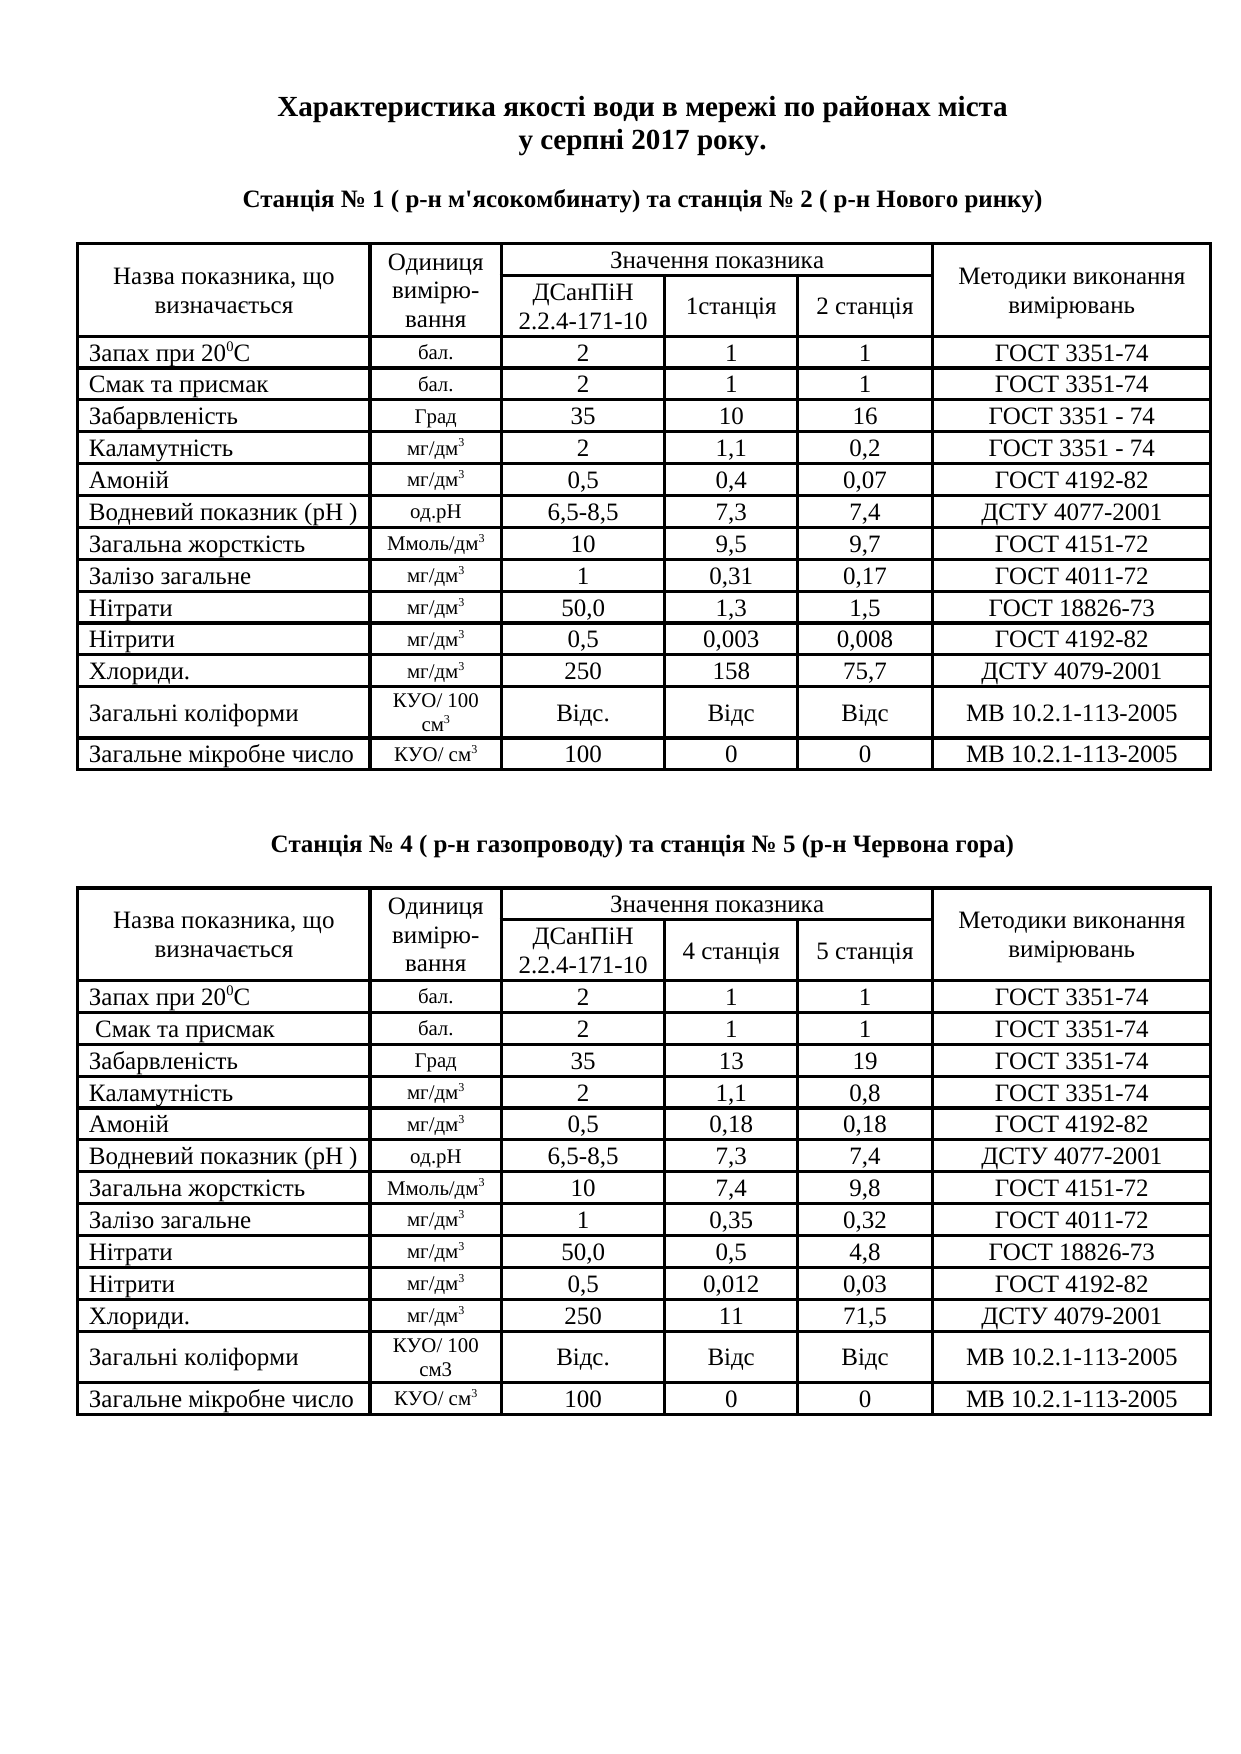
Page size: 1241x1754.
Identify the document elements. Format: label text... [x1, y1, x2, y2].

table_cell Відс. [503, 1333, 663, 1381]
table_cell 1 [799, 982, 931, 1011]
table_cell ДСТУ 4079-2001 [934, 1301, 1209, 1329]
table_cell 7,3 [666, 497, 796, 526]
table_cell Забарвленість [79, 1046, 368, 1074]
table_cell 0 [666, 1384, 796, 1413]
table_cell бал. [372, 370, 500, 398]
table_cell Град [372, 1046, 500, 1074]
table_cell Каламутність [79, 433, 368, 462]
table_cell Амоній [79, 465, 368, 494]
table_cell Залізо загальне [79, 1205, 368, 1234]
table_cell 1 [666, 1014, 796, 1043]
table_cell 10 [503, 529, 663, 558]
table_cell 0,17 [799, 561, 931, 589]
table_cell ГОСТ 4192-82 [934, 625, 1209, 653]
table_cell Загальна жорсткість [79, 529, 368, 558]
table_cell 6,5-8,5 [503, 1141, 663, 1170]
table_cell ГОСТ 3351 - 74 [934, 433, 1209, 462]
table_cell 1 [799, 1014, 931, 1043]
table_cell МВ 10.2.1-113-2005 [934, 740, 1209, 768]
table_cell 1 [799, 370, 931, 398]
table_cell ДСанПіН 2.2.4-171-10 [503, 277, 663, 334]
table_cell ГОСТ 4151-72 [934, 529, 1209, 558]
table_cell мг/дм3 [372, 1237, 500, 1266]
table_cell мг/дм3 [372, 1269, 500, 1298]
table_header Методики виконання вимірювань [934, 890, 1209, 979]
table_cell 1 [503, 561, 663, 589]
table_cell од.рН [372, 497, 500, 526]
table_cell 0,4 [666, 465, 796, 494]
table_cell 1,1 [666, 1078, 796, 1106]
table_cell 0,8 [799, 1078, 931, 1106]
table_cell ГОСТ 3351-74 [934, 338, 1209, 366]
table_cell Водневий показник (рН ) [79, 497, 368, 526]
table_cell 71,5 [799, 1301, 931, 1329]
table_cell КУО/ см3 [372, 740, 500, 768]
table_cell Каламутність [79, 1078, 368, 1106]
table_cell Загальне мікробне число [79, 740, 368, 768]
table_cell Відс [799, 1333, 931, 1381]
table_cell 2 [503, 433, 663, 462]
table_cell 6,5-8,5 [503, 497, 663, 526]
table_cell 1,1 [666, 433, 796, 462]
table_cell 2 [503, 1014, 663, 1043]
table_cell 7,4 [799, 497, 931, 526]
table_cell Відс [666, 688, 796, 736]
table_cell ГОСТ 4192-82 [934, 1269, 1209, 1298]
table_cell Відс [799, 688, 931, 736]
table_cell Нітрити [79, 625, 368, 653]
table_cell мг/дм3 [372, 593, 500, 621]
table_cell 5 станція [799, 921, 931, 979]
table_cell 19 [799, 1046, 931, 1074]
table_header Одиниця вимірю-вання [372, 245, 500, 334]
table_cell 1станція [666, 277, 796, 334]
table_cell 4 станція [666, 921, 796, 979]
table_cell Загальне мікробне число [79, 1384, 368, 1413]
table_cell 0,32 [799, 1205, 931, 1234]
table_cell 7,4 [799, 1141, 931, 1170]
table_cell ДСТУ 4077-2001 [934, 497, 1209, 526]
table_cell 1 [503, 1205, 663, 1234]
table_cell 35 [503, 1046, 663, 1074]
table_cell Смак та присмак [79, 370, 368, 398]
table_cell 100 [503, 740, 663, 768]
table_cell бал. [372, 338, 500, 366]
table_cell 0,008 [799, 625, 931, 653]
table_cell 0,35 [666, 1205, 796, 1234]
table_cell 0,2 [799, 433, 931, 462]
table_cell 1 [666, 982, 796, 1011]
table_cell Смак та присмак [79, 1014, 368, 1043]
table_cell мг/дм3 [372, 433, 500, 462]
table_cell 0,18 [799, 1110, 931, 1138]
table_cell Нітрити [79, 1269, 368, 1298]
table_cell 2 [503, 1078, 663, 1106]
table_cell 11 [666, 1301, 796, 1329]
table_cell Хлориди. [79, 1301, 368, 1329]
table_cell Хлориди. [79, 656, 368, 685]
table_cell 0,31 [666, 561, 796, 589]
table_cell 2 [503, 982, 663, 1011]
table_cell 10 [666, 401, 796, 430]
table_cell 158 [666, 656, 796, 685]
table_cell Запах при 200С [79, 338, 368, 366]
table_cell ГОСТ 4011-72 [934, 561, 1209, 589]
table_cell ГОСТ 3351-74 [934, 1014, 1209, 1043]
table_cell Загальна жорсткість [79, 1173, 368, 1202]
text Станція № 1 ( р-н м'ясокомбинату) та станція № 2 ( р-н Нового ринку) [89, 184, 1196, 213]
table_cell ГОСТ 18826-73 [934, 593, 1209, 621]
table_cell ДСТУ 4079-2001 [934, 656, 1209, 685]
table_cell 0,5 [503, 1110, 663, 1138]
table_cell 35 [503, 401, 663, 430]
table_cell Ммоль/дм3 [372, 529, 500, 558]
table_cell 1 [799, 338, 931, 366]
table_cell 0,5 [503, 465, 663, 494]
table_cell 7,4 [666, 1173, 796, 1202]
table_header Назва показника, що визначається [79, 890, 368, 979]
table_cell ГОСТ 4192-82 [934, 1110, 1209, 1138]
table_cell мг/дм3 [372, 1205, 500, 1234]
table_cell 0,5 [503, 625, 663, 653]
table_cell МВ 10.2.1-113-2005 [934, 688, 1209, 736]
table_cell мг/дм3 [372, 1110, 500, 1138]
text у серпні 2017 року. [89, 122, 1196, 156]
table_cell Водневий показник (рН ) [79, 1141, 368, 1170]
table_cell Залізо загальне [79, 561, 368, 589]
table_cell 0,07 [799, 465, 931, 494]
table_cell ГОСТ 4011-72 [934, 1205, 1209, 1234]
table_cell Запах при 200С [79, 982, 368, 1011]
table_cell бал. [372, 1014, 500, 1043]
table_cell 16 [799, 401, 931, 430]
table_cell 2 [503, 370, 663, 398]
table_cell Амоній [79, 1110, 368, 1138]
table_cell 75,7 [799, 656, 931, 685]
table_cell ГОСТ 4192-82 [934, 465, 1209, 494]
table_cell 0,5 [503, 1269, 663, 1298]
table_cell ГОСТ 18826-73 [934, 1237, 1209, 1266]
table_cell мг/дм3 [372, 625, 500, 653]
table_header Методики виконання вимірювань [934, 245, 1209, 334]
table_cell 1 [666, 370, 796, 398]
table_cell 2 [503, 338, 663, 366]
table_cell 9,7 [799, 529, 931, 558]
table_cell мг/дм3 [372, 1078, 500, 1106]
table_cell мг/дм3 [372, 1301, 500, 1329]
table_cell 50,0 [503, 593, 663, 621]
table_cell ГОСТ 3351-74 [934, 370, 1209, 398]
table_cell КУО/ см3 [372, 1384, 500, 1413]
table_cell Відс [666, 1333, 796, 1381]
table_cell 9,8 [799, 1173, 931, 1202]
table_cell КУО/ [372, 1333, 500, 1381]
table_cell 1,5 [799, 593, 931, 621]
table_cell 0,5 [666, 1237, 796, 1266]
table_cell 7,3 [666, 1141, 796, 1170]
table_cell МВ 10.2.1-113-2005 [934, 1384, 1209, 1413]
table_cell бал. [372, 982, 500, 1011]
table_cell 50,0 [503, 1237, 663, 1266]
table_cell Нітрати [79, 593, 368, 621]
table_cell МВ 10.2.1-113-2005 [934, 1333, 1209, 1381]
table_header Одиниця вимірю-вання [372, 890, 500, 979]
table_cell 1 [666, 338, 796, 366]
table_cell 13 [666, 1046, 796, 1074]
table_header Назва показника, що визначається [79, 245, 368, 334]
table_cell 250 [503, 1301, 663, 1329]
table_cell мг/дм3 [372, 656, 500, 685]
table_cell од.рН [372, 1141, 500, 1170]
table_header Значення показника [503, 245, 931, 274]
table_cell 100 [503, 1384, 663, 1413]
table_cell ДСанПіН 2.2.4-171-10 [503, 921, 663, 979]
table_cell 250 [503, 656, 663, 685]
table_cell 0 [799, 1384, 931, 1413]
table_cell ДСТУ 4077-2001 [934, 1141, 1209, 1170]
table_cell 0 [666, 740, 796, 768]
table_cell 4,8 [799, 1237, 931, 1266]
table_cell Загальні коліформи [79, 688, 368, 736]
table_cell 1,3 [666, 593, 796, 621]
table_cell 0 [799, 740, 931, 768]
table_cell 0,03 [799, 1269, 931, 1298]
table_cell 9,5 [666, 529, 796, 558]
table_cell ГОСТ 3351-74 [934, 1046, 1209, 1074]
table_cell 10 [503, 1173, 663, 1202]
table_cell ГОСТ 3351-74 [934, 1078, 1209, 1106]
table_cell ГОСТ 4151-72 [934, 1173, 1209, 1202]
table_cell Забарвленість [79, 401, 368, 430]
table_cell мг/дм3 [372, 561, 500, 589]
table_cell ГОСТ 3351-74 [934, 982, 1209, 1011]
table_cell Ммоль/дм3 [372, 1173, 500, 1202]
table_cell 0,003 [666, 625, 796, 653]
table_cell 0,012 [666, 1269, 796, 1298]
table_cell 2 станція [799, 277, 931, 334]
table_header Значення показника [503, 890, 931, 918]
table_cell 0,18 [666, 1110, 796, 1138]
table_cell Нітрати [79, 1237, 368, 1266]
text Характеристика якості води в мережі по районах міста [89, 89, 1196, 122]
table_cell КУО/ [372, 688, 500, 736]
table_cell ГОСТ 3351 - 74 [934, 401, 1209, 430]
table_cell Град [372, 401, 500, 430]
text Станція № 4 ( р-н газопроводу) та станція № 5 (р-н Червона гора) [89, 829, 1196, 858]
table_cell мг/дм3 [372, 465, 500, 494]
table_cell Загальні коліформи [79, 1333, 368, 1381]
table_cell Відс. [503, 688, 663, 736]
